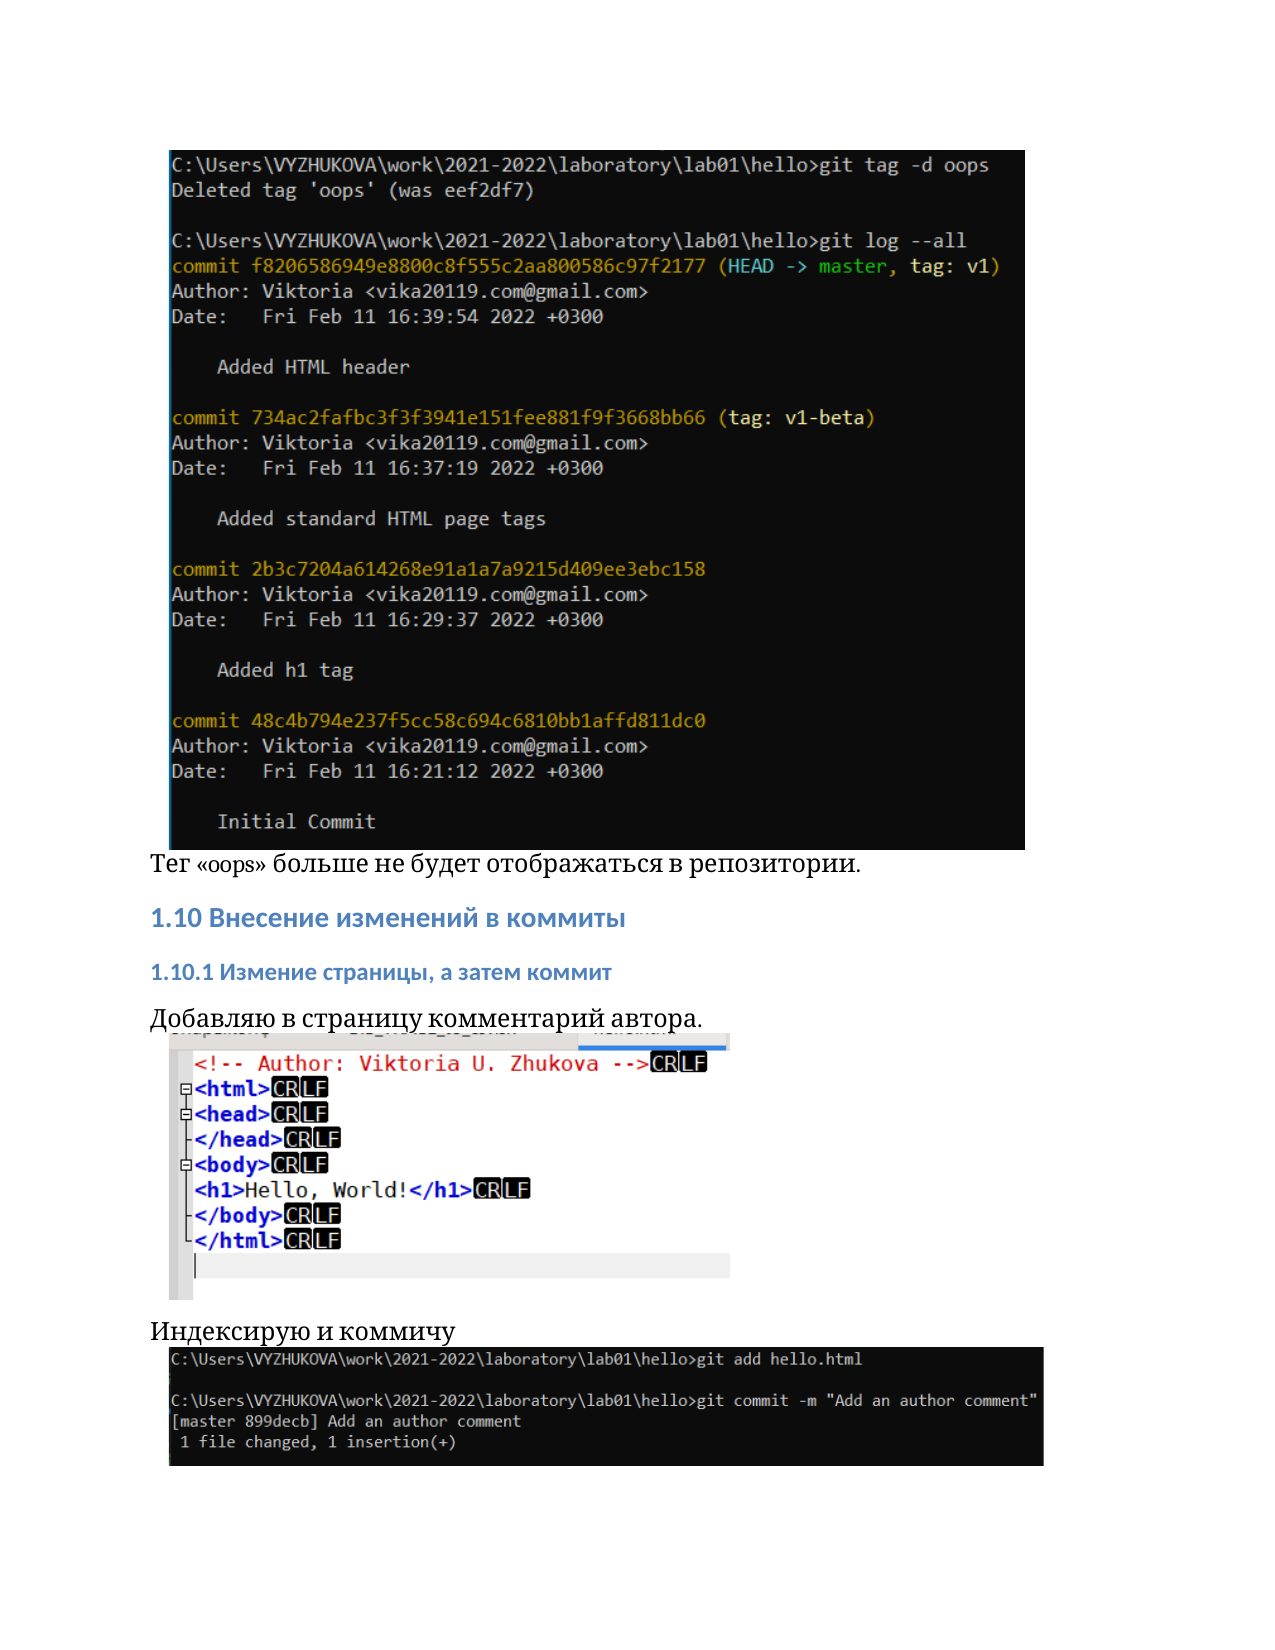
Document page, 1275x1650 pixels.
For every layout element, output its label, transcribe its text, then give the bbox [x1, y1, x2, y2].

picture [168, 1033, 730, 1300]
subtitle 1.10 Внесение изменений в коммиты [150, 899, 1125, 935]
picture [168, 150, 1025, 850]
subtitle 1.10.1 Измение страницы, а затем коммит [150, 956, 1125, 986]
picture [168, 1347, 1044, 1466]
